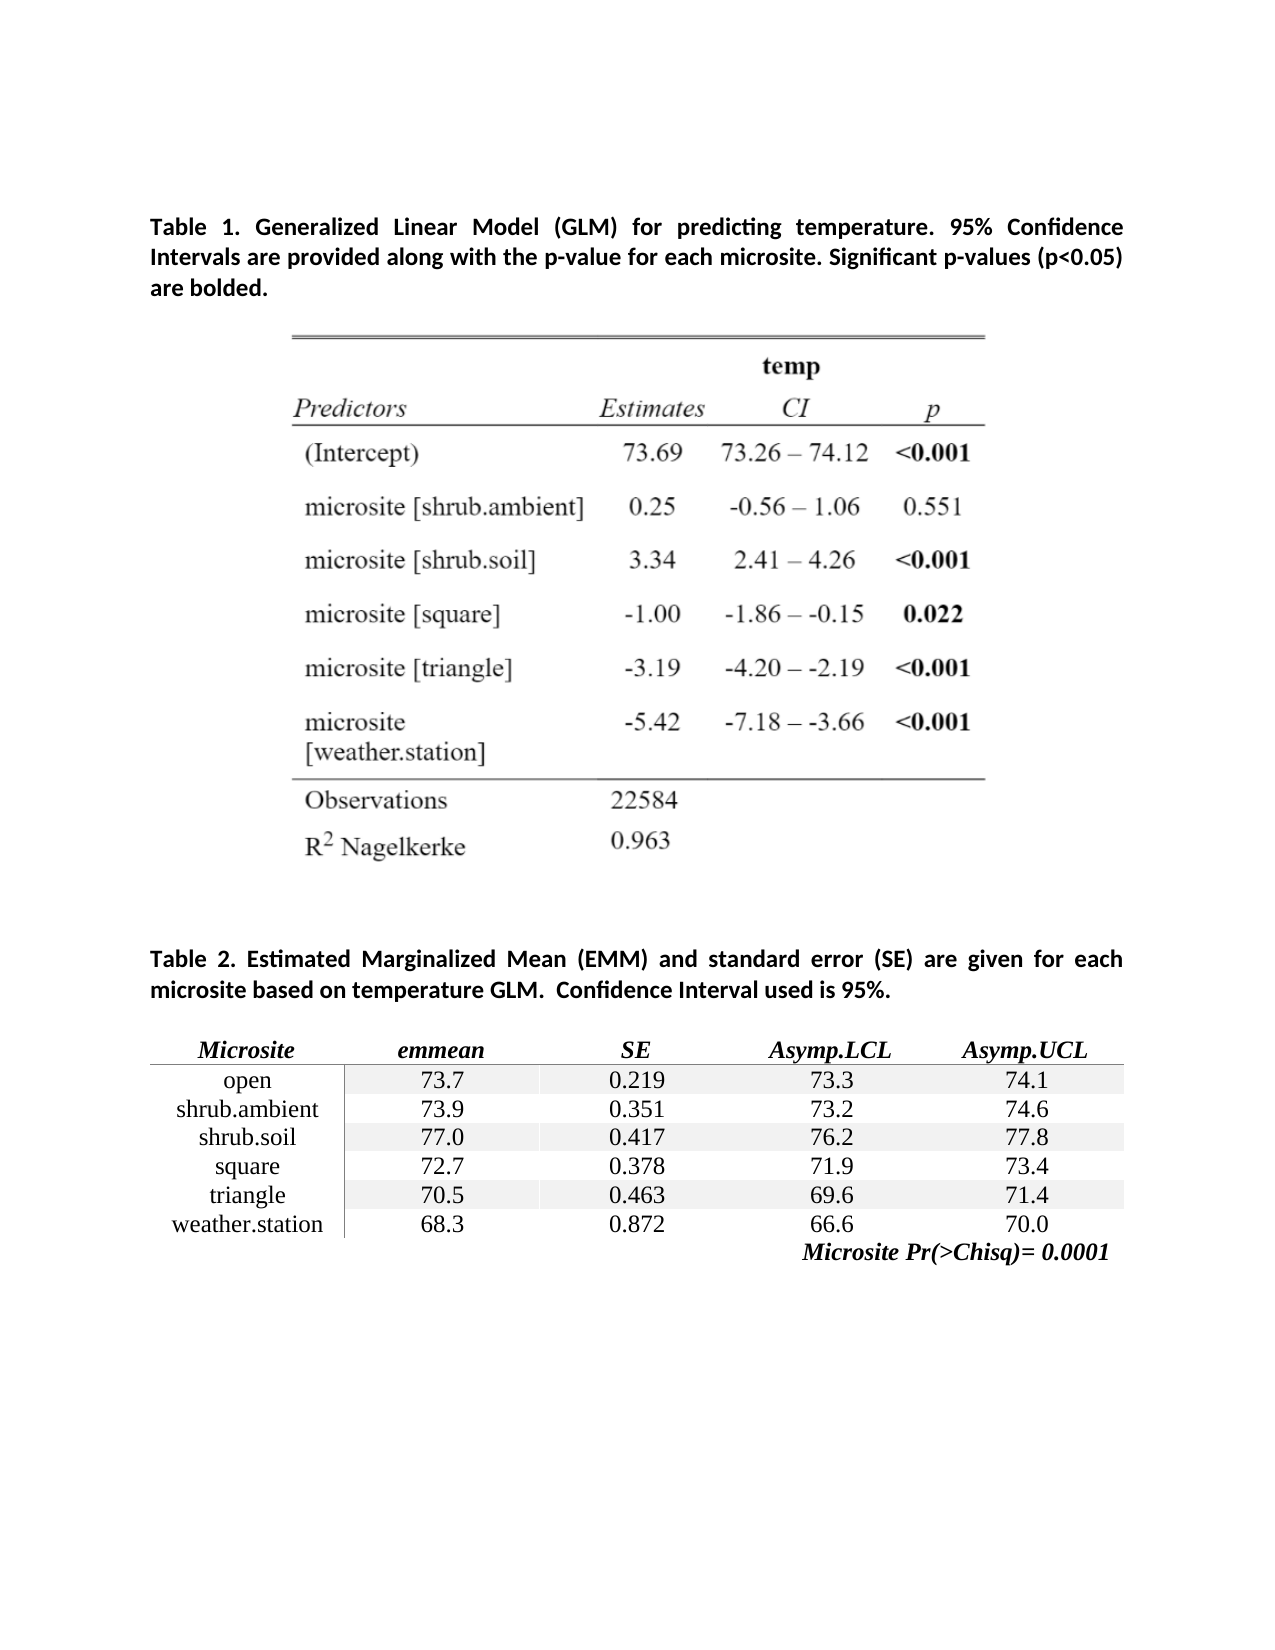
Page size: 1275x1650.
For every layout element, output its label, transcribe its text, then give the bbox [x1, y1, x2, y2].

table_header emmean [345, 1035, 539, 1064]
table_cell Microsite Pr(>Chisq)= 0.0001 [150, 1238, 1124, 1266]
table_cell shrub.soil [150, 1123, 344, 1151]
table_cell 71.9 [734, 1151, 929, 1180]
table_header SE [540, 1035, 734, 1064]
table_cell 73.7 [345, 1065, 539, 1094]
table_header Asymp.UCL [929, 1035, 1124, 1064]
table_cell 72.7 [345, 1151, 539, 1180]
table_cell 0.463 [540, 1180, 734, 1209]
table_cell 70.5 [345, 1180, 539, 1209]
table_cell 0.378 [540, 1151, 734, 1180]
table_cell 73.2 [734, 1094, 929, 1122]
table_cell triangle [150, 1180, 344, 1209]
table_cell square [150, 1151, 344, 1180]
table_cell 0.872 [540, 1209, 734, 1237]
table_cell 0.417 [540, 1123, 734, 1151]
table_cell 74.6 [929, 1094, 1124, 1122]
table_cell weather.station [150, 1209, 344, 1237]
table_cell 0.219 [540, 1065, 734, 1094]
table_header Microsite [150, 1035, 345, 1064]
table_cell 66.6 [734, 1209, 929, 1237]
table_cell 73.3 [734, 1065, 929, 1094]
picture [281, 327, 994, 883]
table_cell 76.2 [734, 1123, 929, 1151]
table_cell 69.6 [734, 1180, 929, 1209]
table_cell open [150, 1065, 344, 1094]
table_cell 0.351 [540, 1094, 734, 1122]
table_cell shrub.ambient [150, 1094, 344, 1122]
text Table 2. Estimated Marginalized Mean (EMM) and standard error (SE) are given for each microsite based on temperature GLM. Confidence Interval used is 95%. [150, 943, 1125, 1004]
table_cell 73.4 [929, 1151, 1124, 1180]
table_cell 70.0 [929, 1209, 1124, 1237]
table_cell 73.9 [345, 1094, 539, 1122]
table_cell 71.4 [929, 1180, 1124, 1209]
table_header Asymp.LCL [734, 1035, 929, 1064]
text Table 1. Generalized Linear Model (GLM) for predicting temperature. 95% Confidence Intervals are provided along with the p-value for each microsite. Significant p-values (p<0.05) are bolded. [150, 211, 1125, 303]
table_cell 74.1 [929, 1065, 1124, 1094]
table_cell 77.0 [345, 1123, 539, 1151]
table_cell 68.3 [345, 1209, 539, 1237]
table_cell 77.8 [929, 1123, 1124, 1151]
